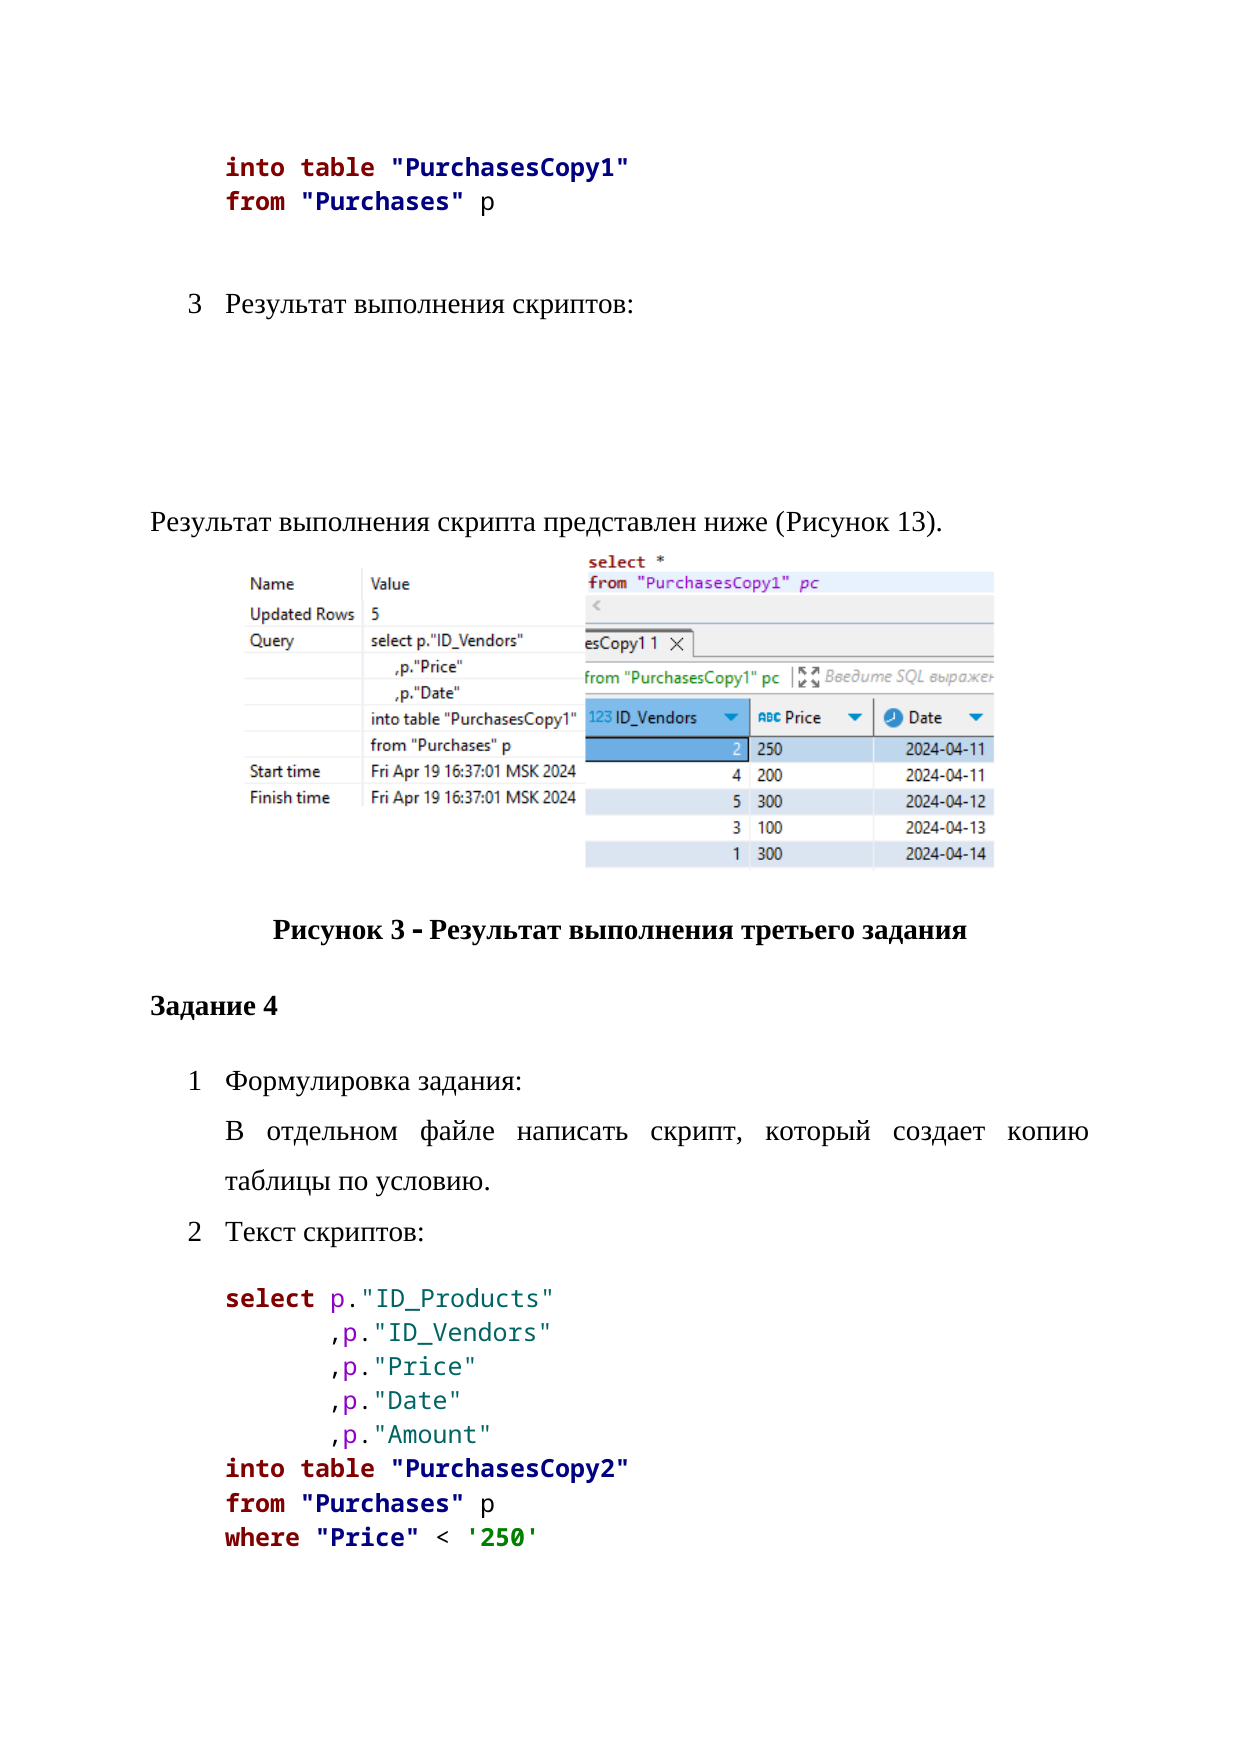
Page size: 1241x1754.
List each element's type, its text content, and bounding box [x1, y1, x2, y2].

text Рисунок 3 Результат выполнения третьего задания [150, 912, 1090, 946]
text from "Purchases" p [225, 1485, 1090, 1519]
list Результат выполнения скриптов: [187, 286, 1090, 320]
list В отдельном файле написать скрипт, который создает копию таблицы по условию. [225, 1113, 1090, 1197]
text ,p."Date" [225, 1383, 1090, 1417]
picture [239, 554, 1001, 871]
text select p."ID_Products" [225, 1281, 1090, 1315]
text where "Price" < '250' [225, 1519, 1090, 1553]
text ,p."Price" [225, 1349, 1090, 1383]
text ,p."Amount" [225, 1417, 1090, 1451]
text into table "PurchasesCopy1" [225, 150, 1090, 184]
text Результат выполнения скрипта представлен ниже (Рисунок 3). [150, 504, 1090, 538]
text Задание 4 [150, 988, 1090, 1021]
text ,p."ID_Vendors" [225, 1315, 1090, 1349]
list Формулировка задания: [187, 1063, 1090, 1096]
list Текст скриптов: [187, 1214, 1090, 1247]
text from "Purchases" p [225, 184, 1090, 218]
text into table "PurchasesCopy2" [225, 1451, 1090, 1485]
